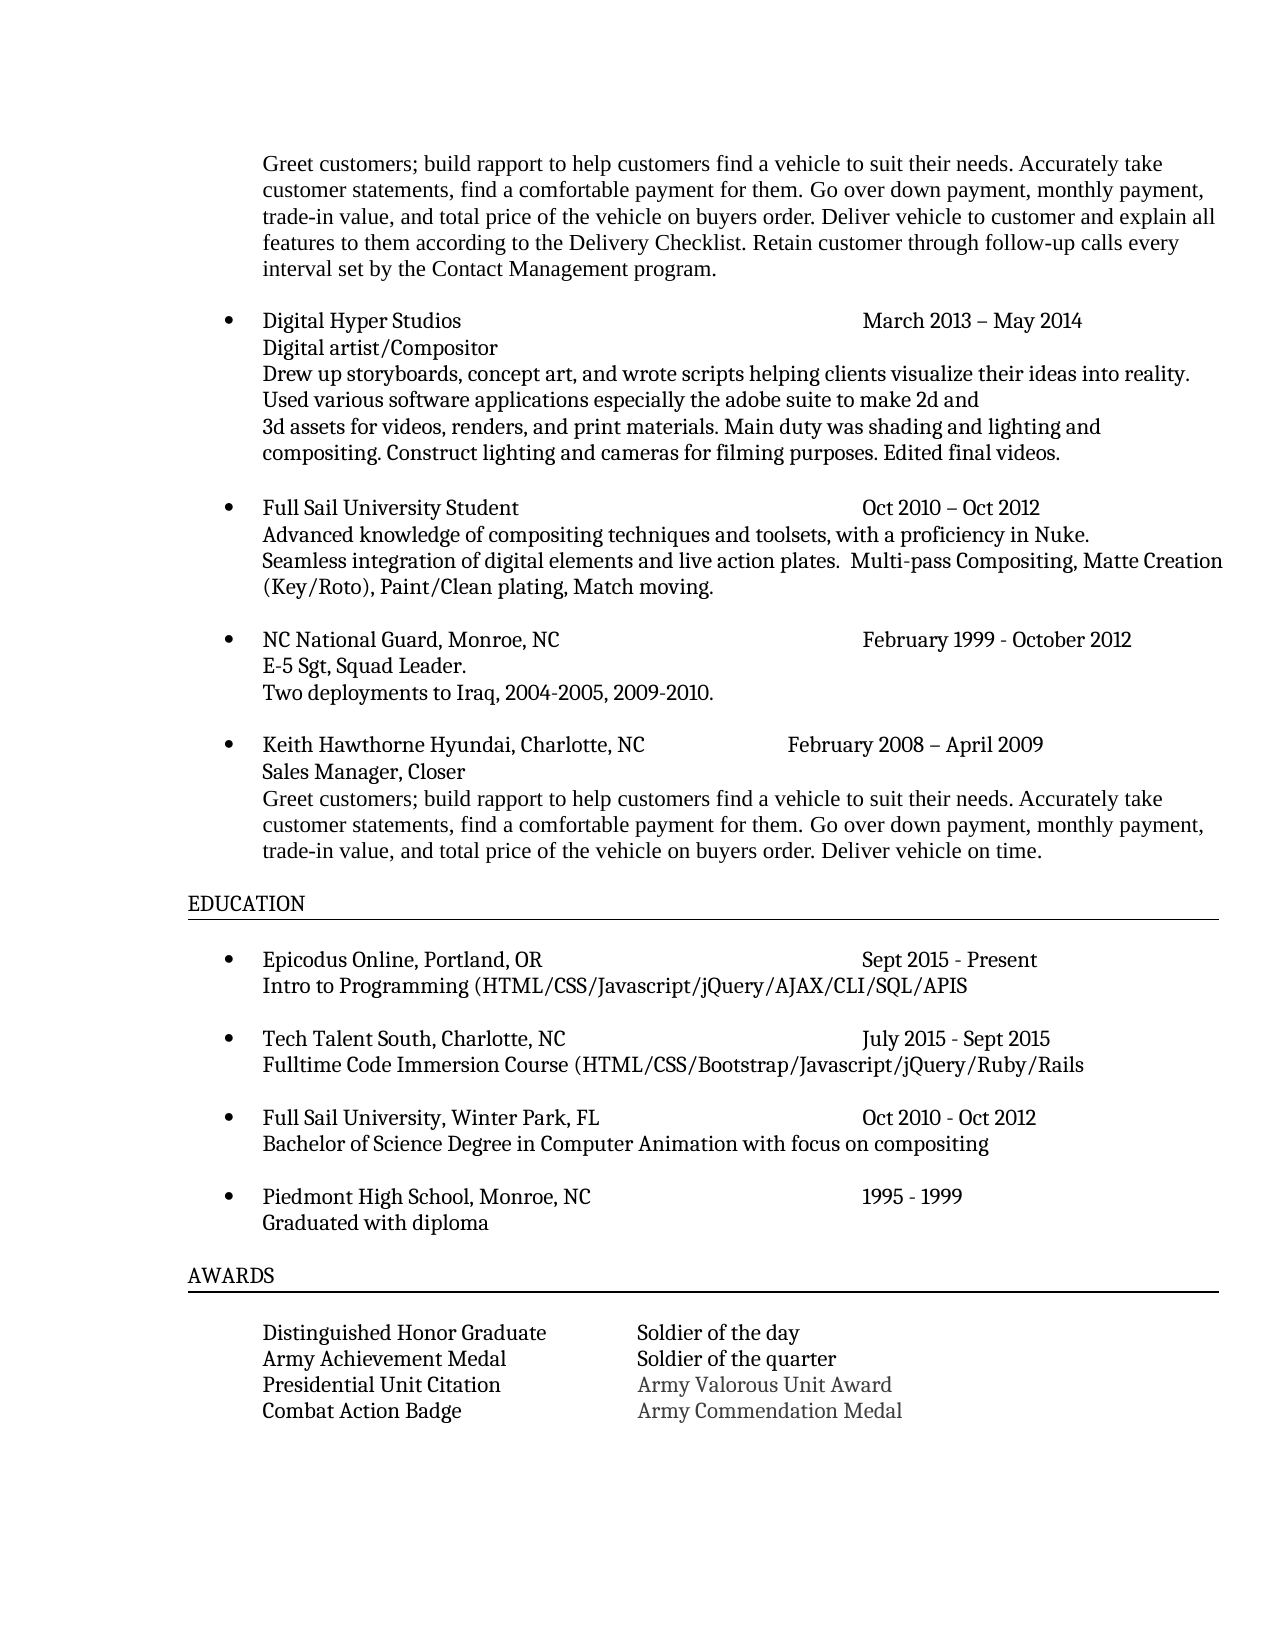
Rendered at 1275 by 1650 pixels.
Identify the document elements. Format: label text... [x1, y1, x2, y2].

list Drew up storyboards, concept art, and wrote scripts helping clients visualize their ideas into reality. Used various software applications especially the adobe suite to make 2d and [262, 361, 1219, 413]
text Bachelor of Science Degree in Computer Animation with focus on compositing [187, 1131, 1219, 1157]
list Full Sail University Student Oct 2010 – Oct 2012 [225, 495, 1275, 521]
list Digital Hyper Studios March 2013 – May 2014 [225, 308, 1219, 334]
list Full Sail University, Winter Park, FL Oct 2010 - Oct 2012 [225, 1105, 1219, 1131]
text Fulltime Code Immersion Course (HTML/CSS/Bootstrap/Javascript/jQuery/Ruby/Rails [262, 1052, 1219, 1078]
text E-5 Sgt, Squad Leader. [187, 653, 1219, 679]
list Advanced knowledge of compositing techniques and toolsets, with a proficiency in Nuke. [234, 521, 1275, 548]
text 3d assets for videos, renders, and print materials. Main duty was shading and lighting and compositing. Construct lighting and cameras for filming purposes. Edited final videos. [262, 413, 1219, 466]
text Greet customers; build rapport to help customers find a vehicle to suit their needs. Accurately take customer statements, find a comfortable payment for them. Go over down payment, monthly payment, trade-in value, and total price of the vehicle on buyers order. Deliver vehicle to customer and explain all features to them according to the Delivery Checklist. Retain customer through follow-up calls every interval set by the Contact Management program. [262, 150, 1219, 282]
text Greet customers; build rapport to help customers find a vehicle to suit their needs. Accurately take customer statements, find a comfortable payment for them. Go over down payment, monthly payment, trade-in value, and total price of the vehicle on buyers order. Deliver vehicle on time. [262, 785, 1219, 864]
text EDUCATION [187, 890, 1219, 920]
text Intro to Programming (HTML/CSS/Javascript/jQuery/AJAX/CLI/SQL/APIS [262, 973, 1219, 999]
text Distinguished Honor Graduate Soldier of the day [187, 1319, 1219, 1346]
text Two deployments to Iraq, 2004-2005, 2009-2010. [187, 679, 1219, 706]
list Digital artist/Compositor [262, 334, 1219, 361]
list Keith Hawthorne Hyundai, Charlotte, NC February 2008 – April 2009 [225, 732, 1219, 758]
text AWARDS [187, 1263, 1219, 1293]
list Epicodus Online, Portland, OR Sept 2015 - Present [225, 947, 1219, 973]
list Tech Talent South, Charlotte, NC July 2015 - Sept 2015 [225, 1026, 1219, 1052]
text Army Achievement Medal Soldier of the quarter [187, 1346, 1219, 1372]
text Sales Manager, Closer [187, 758, 1219, 785]
text Presidential Unit Citation Army Valorous Unit Award [187, 1372, 1219, 1398]
text Graduated with diploma [187, 1210, 1219, 1237]
list NC National Guard, Monroe, NC February 1999 - October 2012 [225, 627, 1219, 653]
text Combat Action Badge Army Commendation Medal [187, 1398, 1219, 1425]
list Seamless integration of digital elements and live action plates. Multi-pass Compositing, Matte Creation (Key/Roto), Paint/Clean plating, Match moving. [262, 548, 1275, 600]
list Piedmont High School, Monroe, NC 1995 - 1999 [225, 1184, 1219, 1210]
